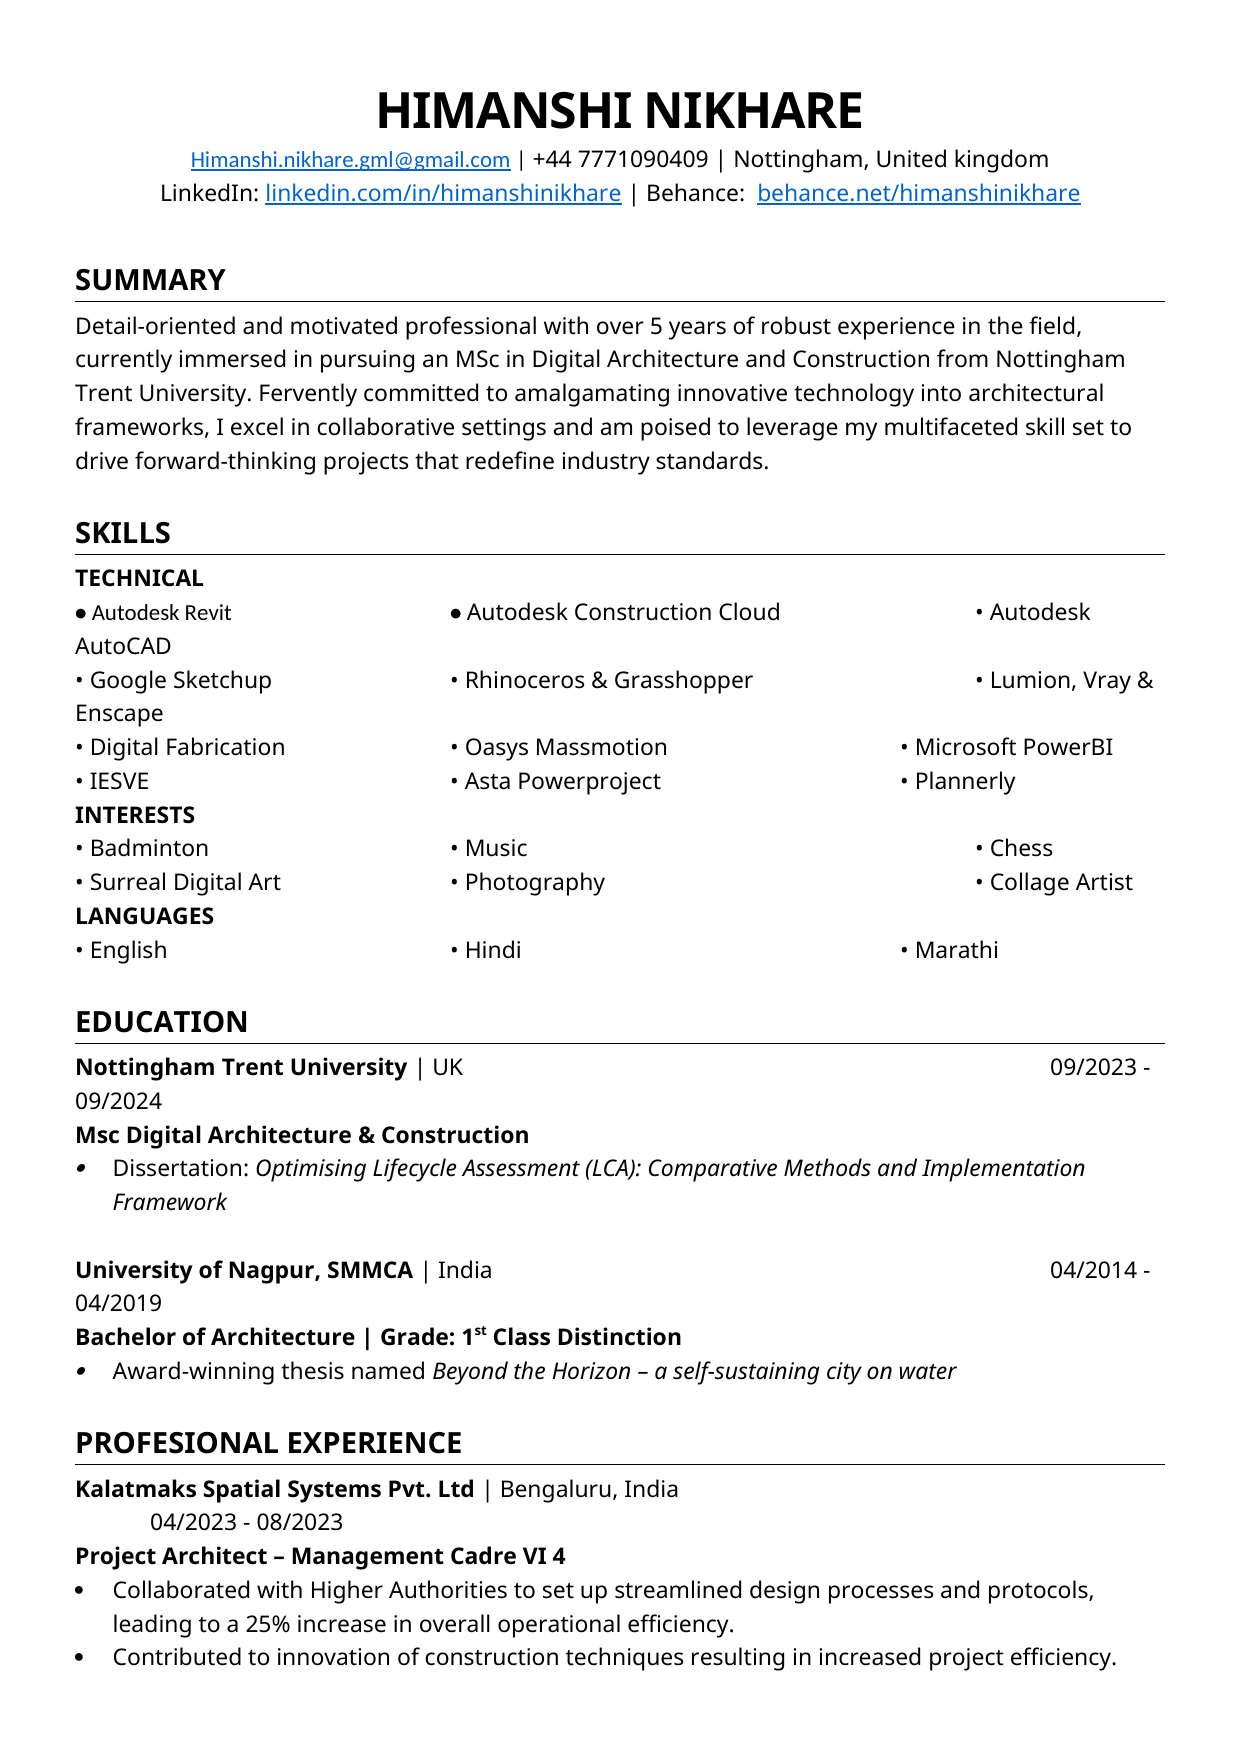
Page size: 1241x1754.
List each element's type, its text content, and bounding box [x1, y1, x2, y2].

subtitle Project Architect – Management Cadre VI 4 [75, 1540, 1165, 1571]
subtitle Bachelor of Architecture | Grade: 1st Class Distinction [75, 1321, 1165, 1352]
text • Autodesk Revit • Autodesk Construction Cloud • Autodesk AutoCAD [75, 596, 1165, 661]
text Himanshi.nikhare.gml@gmail.com | +44 7771090409 | Nottingham, United kingdom [75, 143, 1165, 174]
text • Surreal Digital Art • Photography • Collage Artist [75, 866, 1165, 897]
text • Google Sketchup • Rhinoceros & Grasshopper • Lumion, Vray & Enscape [75, 663, 1165, 728]
list Collaborated with Higher Authorities to set up streamlined design processes and protocols, leading to a 25% increase in overall operational efficiency. [75, 1574, 1165, 1639]
text • Digital Fabrication • Oasys Massmotion • Microsoft PowerBI [75, 731, 1165, 762]
text TECHNICAL [75, 562, 1165, 593]
list Award-winning thesis named Beyond the Horizon – a self-sustaining city on water [75, 1355, 1165, 1386]
subtitle SKILLS [75, 512, 1165, 554]
text • IESVE • Asta Powerproject • Plannerly [75, 765, 1165, 796]
text LinkedIn: linkedin.com/in/himanshinikhare | Behance: behance.net/himanshinikhare [75, 177, 1165, 208]
text INTERESTS [75, 798, 1165, 830]
list Contributed to innovation of construction techniques resulting in increased project efficiency. [75, 1641, 1165, 1672]
subtitle University of Nagpur, SMMCA | India 04/2014 - 04/2019 [75, 1254, 1165, 1319]
subtitle PROFESIONAL EXPERIENCE [75, 1422, 1165, 1464]
subtitle EDUCATION [75, 1001, 1165, 1043]
text LANGUAGES [75, 900, 1165, 931]
list Dissertation: Optimising Lifecycle Assessment (LCA): Comparative Methods and Implementation Framework [75, 1152, 1165, 1217]
text • English • Hindi • Marathi [75, 933, 1165, 965]
subtitle Msc Digital Architecture & Construction [75, 1119, 1165, 1150]
subtitle SUMMARY [75, 259, 1165, 301]
subtitle Kalatmaks Spatial Systems Pvt. Ltd | Bengaluru, India 04/2023 - 08/2023 [75, 1472, 1165, 1537]
text Detail-oriented and motivated professional with over 5 years of robust experience in the field, currently immersed in pursuing an MSc in Digital Architecture and Construction from Nottingham Trent University. Fervently committed to amalgamating innovative technology into architectural frameworks, I excel in collaborative settings and am poised to leverage my multifaceted skill set to drive forward-thinking projects that redefine industry standards. [75, 310, 1165, 476]
text • Badminton • Music • Chess [75, 832, 1165, 863]
subtitle Nottingham Trent University | UK 09/2023 - 09/2024 [75, 1051, 1165, 1116]
title HIMANSHI NIKHARE [75, 75, 1165, 143]
